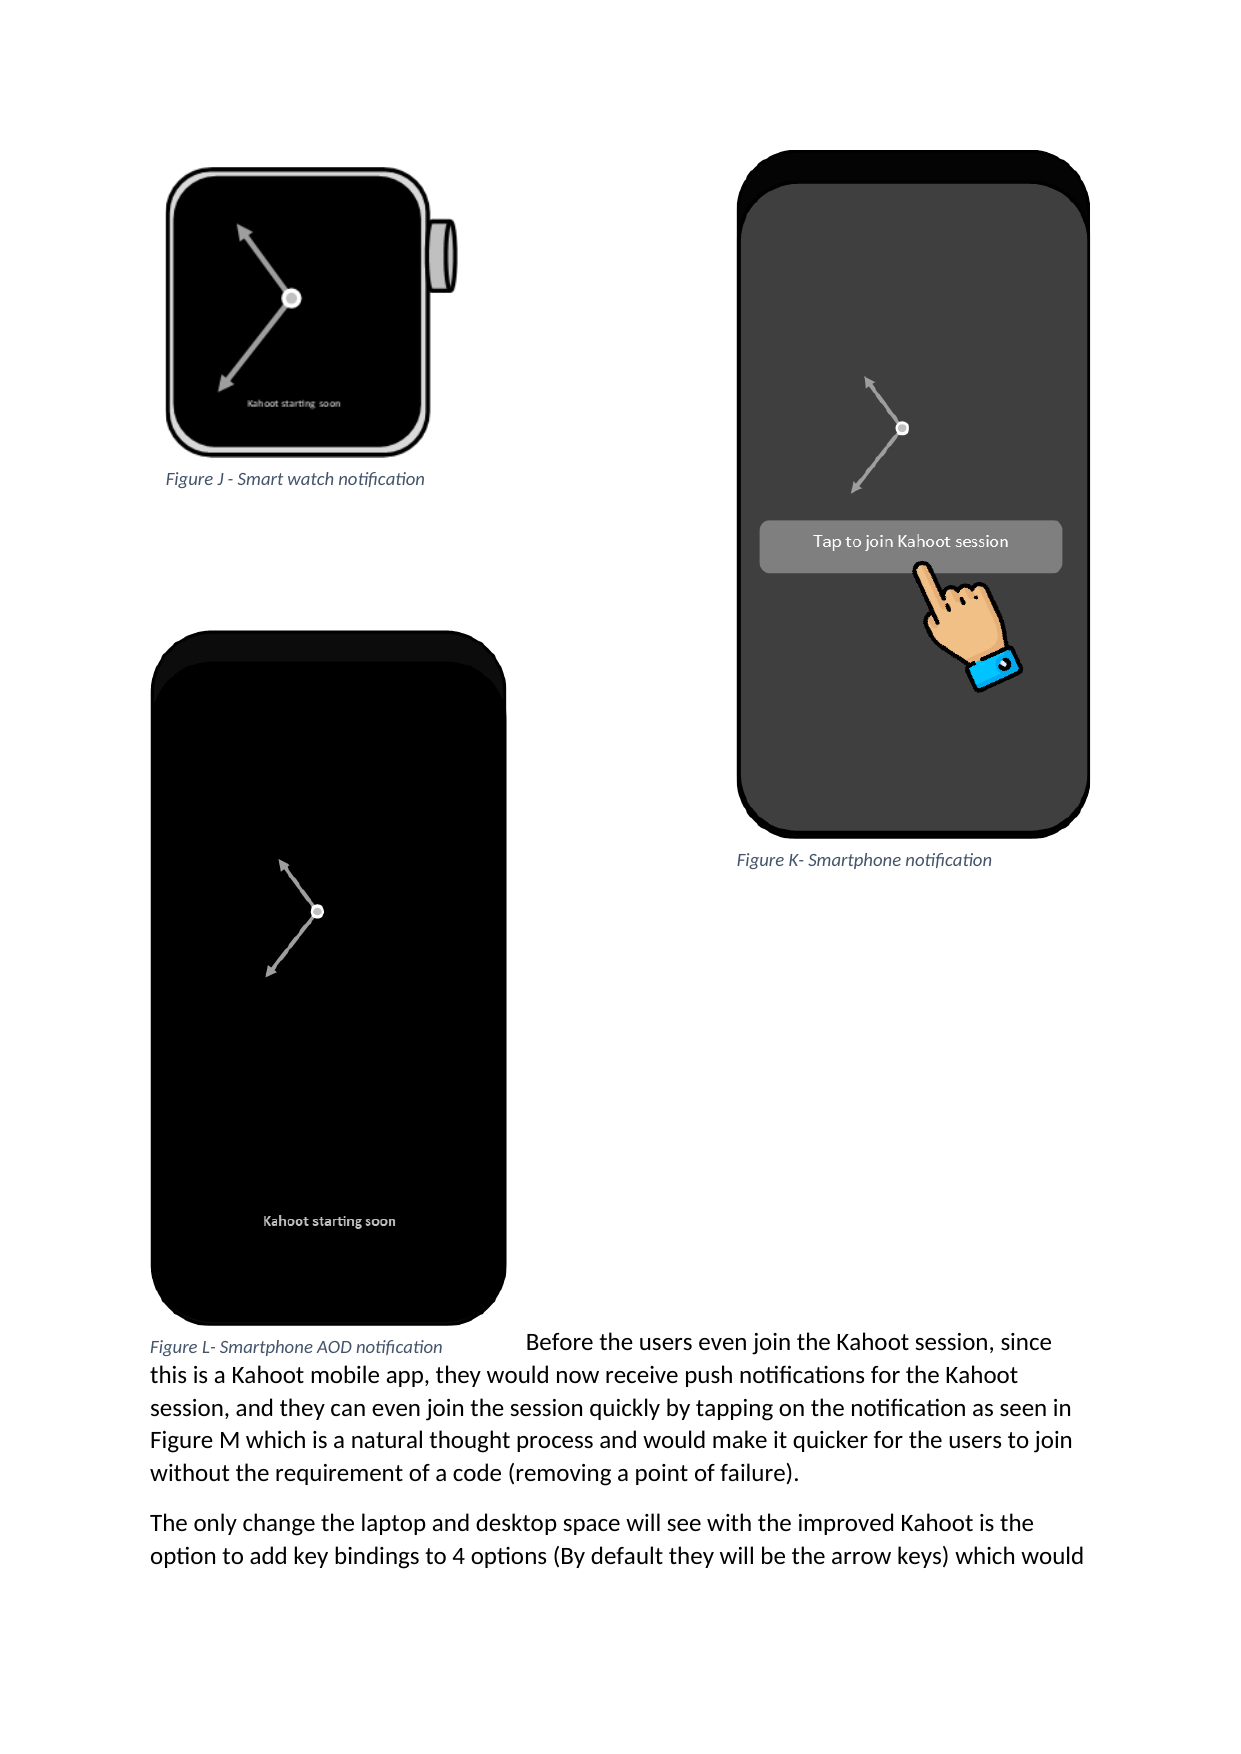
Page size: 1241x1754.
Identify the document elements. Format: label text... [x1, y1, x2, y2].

picture [150, 630, 507, 1326]
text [150, 1507, 1090, 1571]
picture [165, 166, 458, 458]
picture [736, 150, 1091, 839]
